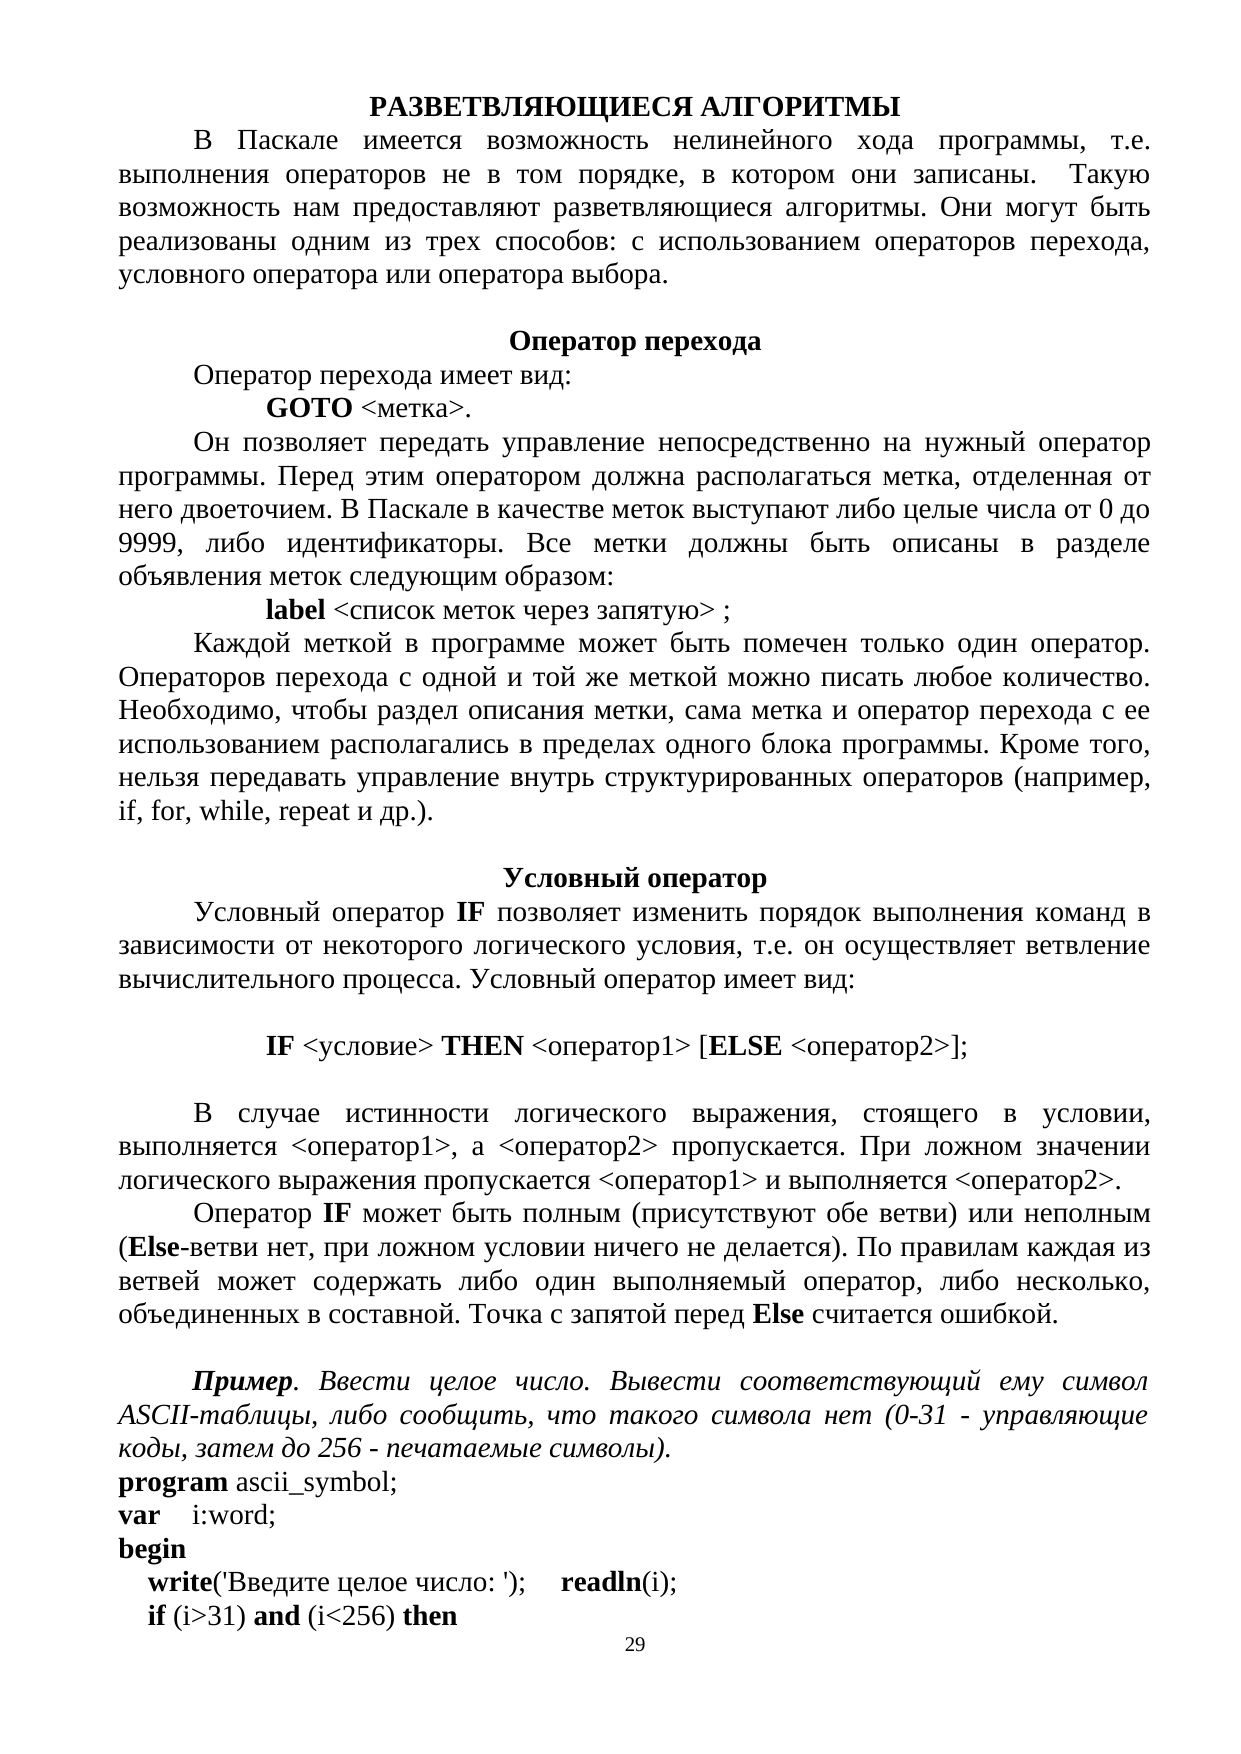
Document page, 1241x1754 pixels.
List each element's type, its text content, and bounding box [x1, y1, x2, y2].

list write('Введите целое число: '); readln(i); [118, 1564, 1152, 1598]
text Оператор перехода имеет вид: [118, 357, 1152, 391]
text Пример. Ввести целое число. Вывести соответствующий ему символ ASCII-таблицы, либо сообщить, что такого символа нет (0-31 - управляющие коды, затем до 256 - печатаемые символы). [118, 1363, 1152, 1464]
list program ascii_symbol; [118, 1464, 1152, 1497]
text GOTO <метка>. [191, 391, 1152, 424]
text Оператор перехода [118, 323, 1152, 357]
text Каждой меткой в программе может быть помечен только один оператор. Операторов перехода с одной и той же меткой можно писать любое количество. Необходимо, чтобы раздел описания метки, сама метка и оператор перехода с ее использованием располагались в пределах одного блока программы. Кроме того, нельзя передавать управление внутрь структурированных операторов (например, if, for, while, repeat и др.). [118, 625, 1152, 827]
text В Паскале имеется возможность нелинейного хода программы, т.е. выполнения операторов не в том порядке, в котором они записаны. Такую возможность нам предоставляют разветвляющиеся алгоритмы. Они могут быть реализованы одним из трех способов: с использованием операторов перехода, условного оператора или оператора выбора. [118, 122, 1152, 290]
text Условный оператор IF позволяет изменить порядок выполнения команд в зависимости от некоторого логического условия, т.е. он осуществляет ветвление вычислительного процесса. Условный оператор имеет вид: [118, 894, 1152, 994]
text Условный оператор [118, 860, 1152, 894]
text IF <условие> THEN <оператор1> [ELSE <оператор2>]; [192, 1028, 1152, 1061]
text Оператор IF может быть полным (присутствуют обе ветви) или неполным (Else-ветви нет, при ложном условии ничего не делается). По правилам каждая из ветвей может содержать либо один выполняемый оператор, либо несколько, объединенных в составной. Точка с запятой перед Else считается ошибкой. [118, 1196, 1152, 1330]
text Он позволяет передать управление непосредственно на нужный оператор программы. Перед этим оператором должна располагаться метка, отделенная от него двоеточием. В Паскале в качестве меток выступают либо целые числа от 0 до 9999, либо идентификаторы. Все метки должны быть описаны в разделе объявления меток следующим образом: [118, 424, 1152, 592]
text В случае истинности логического выражения, стоящего в условии, выполняется <оператор1>, а <оператор2> пропускается. При ложном значении логического выражения пропускается <оператор1> и выполняется <оператор2>. [118, 1095, 1152, 1196]
text label <список меток через запятую> ; [191, 592, 1152, 625]
list begin [118, 1531, 1152, 1564]
text РАЗВЕТВЛЯЮЩИЕСЯ АЛГОРИТМЫ [118, 89, 1152, 122]
list var i:word; [118, 1497, 1152, 1531]
list if (i>31) and (i<256) then [118, 1598, 1152, 1632]
